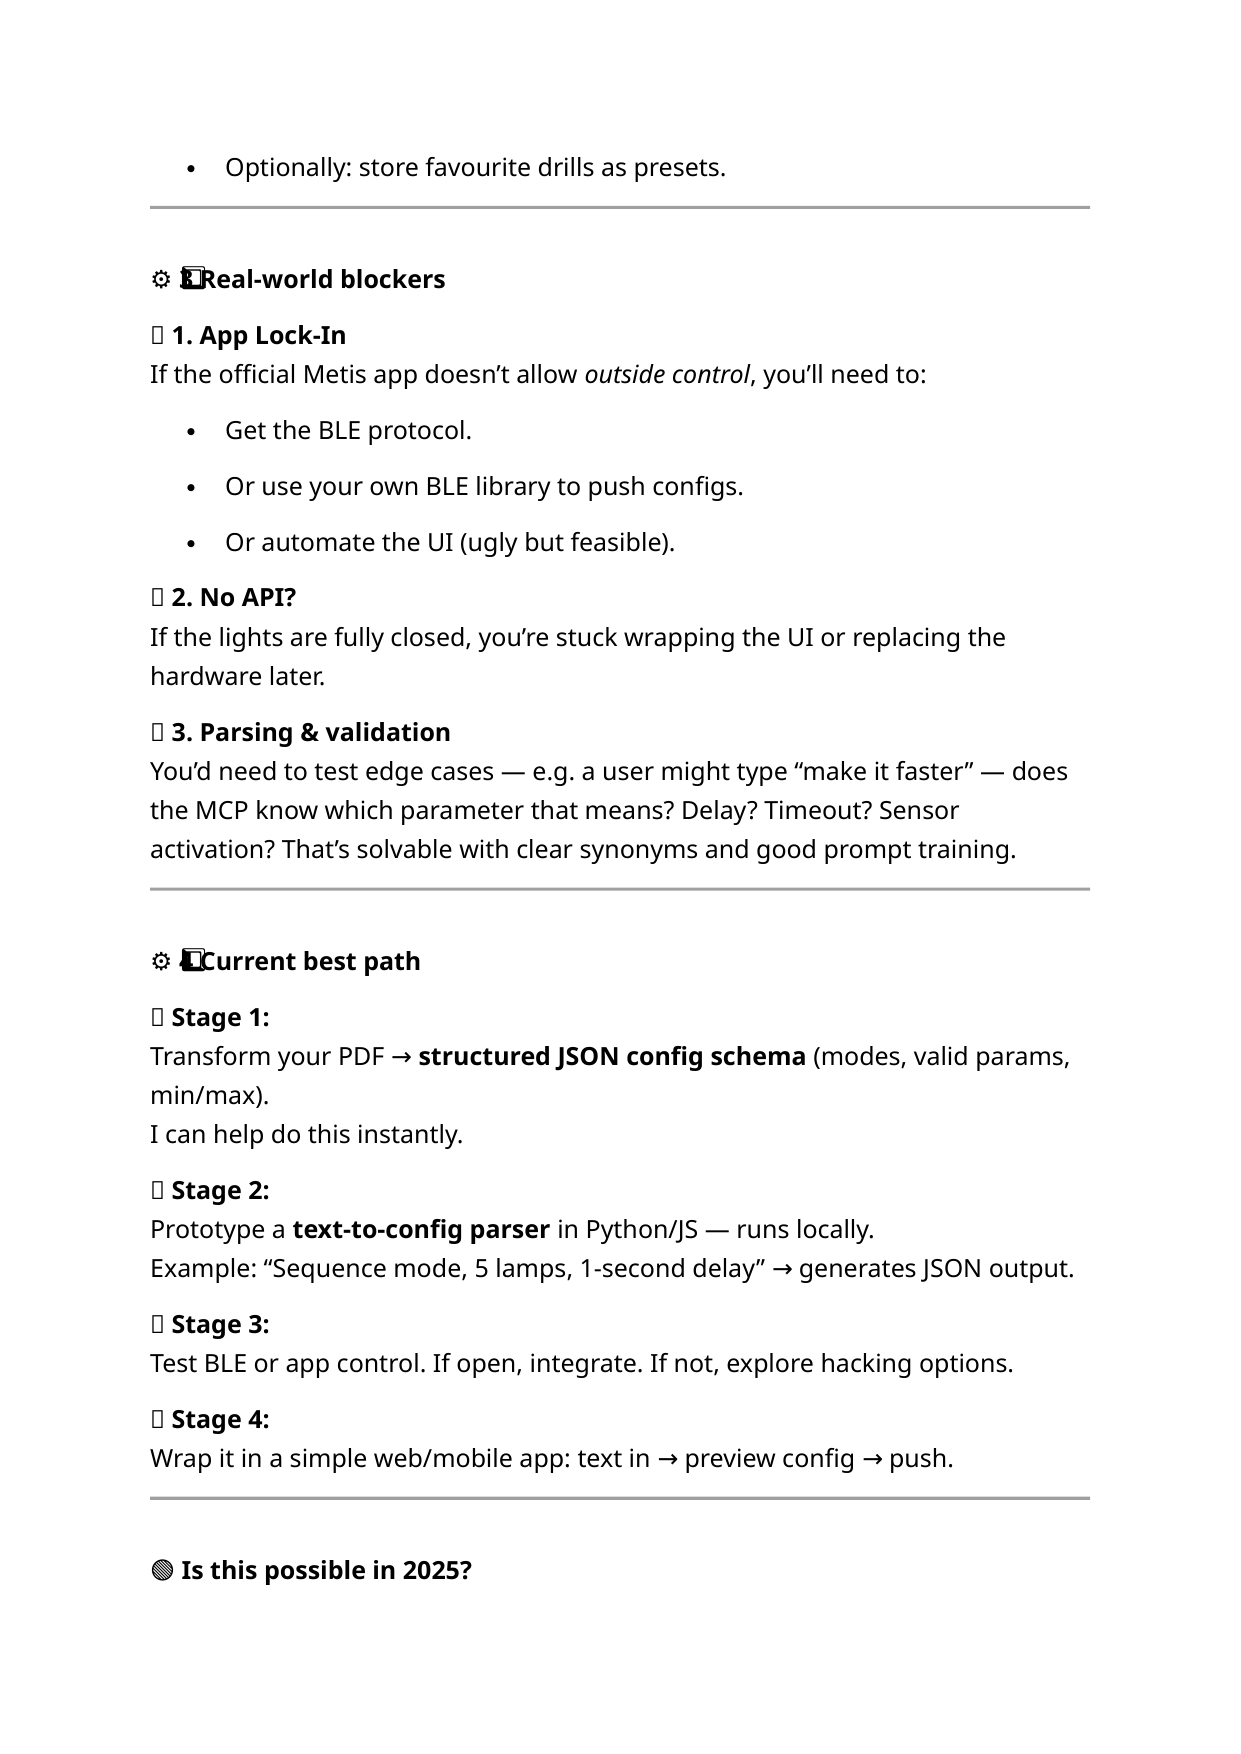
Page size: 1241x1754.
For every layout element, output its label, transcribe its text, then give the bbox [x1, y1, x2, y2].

list Optionally: store favourite drills as presets. [187, 150, 1090, 184]
text 🚧 1. App Lock-In If the official Metis app doesn’t allow outside control, you’ll need to: [150, 317, 1090, 391]
list Or automate the UI (ugly but feasible). [187, 524, 1090, 558]
list Or use your own BLE library to push configs. [187, 468, 1090, 502]
text ✅ Stage 2: Prototype a text-to-config parser in Python/JS — runs locally. Example: “Sequence mode, 5 lamps, 1-second delay” → generates JSON output. [150, 1172, 1090, 1285]
list Get the BLE protocol. [187, 412, 1090, 447]
text ✅ Stage 3: Test BLE or app control. If open, integrate. If not, explore hacking options. [150, 1307, 1090, 1380]
text ⚙️ 4️⃣ Current best path [150, 943, 1090, 977]
text ✅ Stage 4: Wrap it in a simple web/mobile app: text in → preview config → push. [150, 1402, 1090, 1475]
text 🚧 3. Parsing & validation You’d need to test edge cases — e.g. a user might type “make it faster” — does the MCP know which parameter that means? Delay? Timeout? Sensor activation? That’s solvable with clear synonyms and good prompt training. [150, 714, 1090, 866]
text ✅ Stage 1: Transform your PDF → structured JSON config schema (modes, valid params, min/max). I can help do this instantly. [150, 999, 1090, 1151]
text 🟢 Is this possible in 2025? [150, 1552, 1090, 1587]
text ⚙️ 3️⃣ Real-world blockers [150, 262, 1090, 296]
text 🚧 2. No API? If the lights are fully closed, you’re stuck wrapping the UI or replacing the hardware later. [150, 580, 1090, 692]
